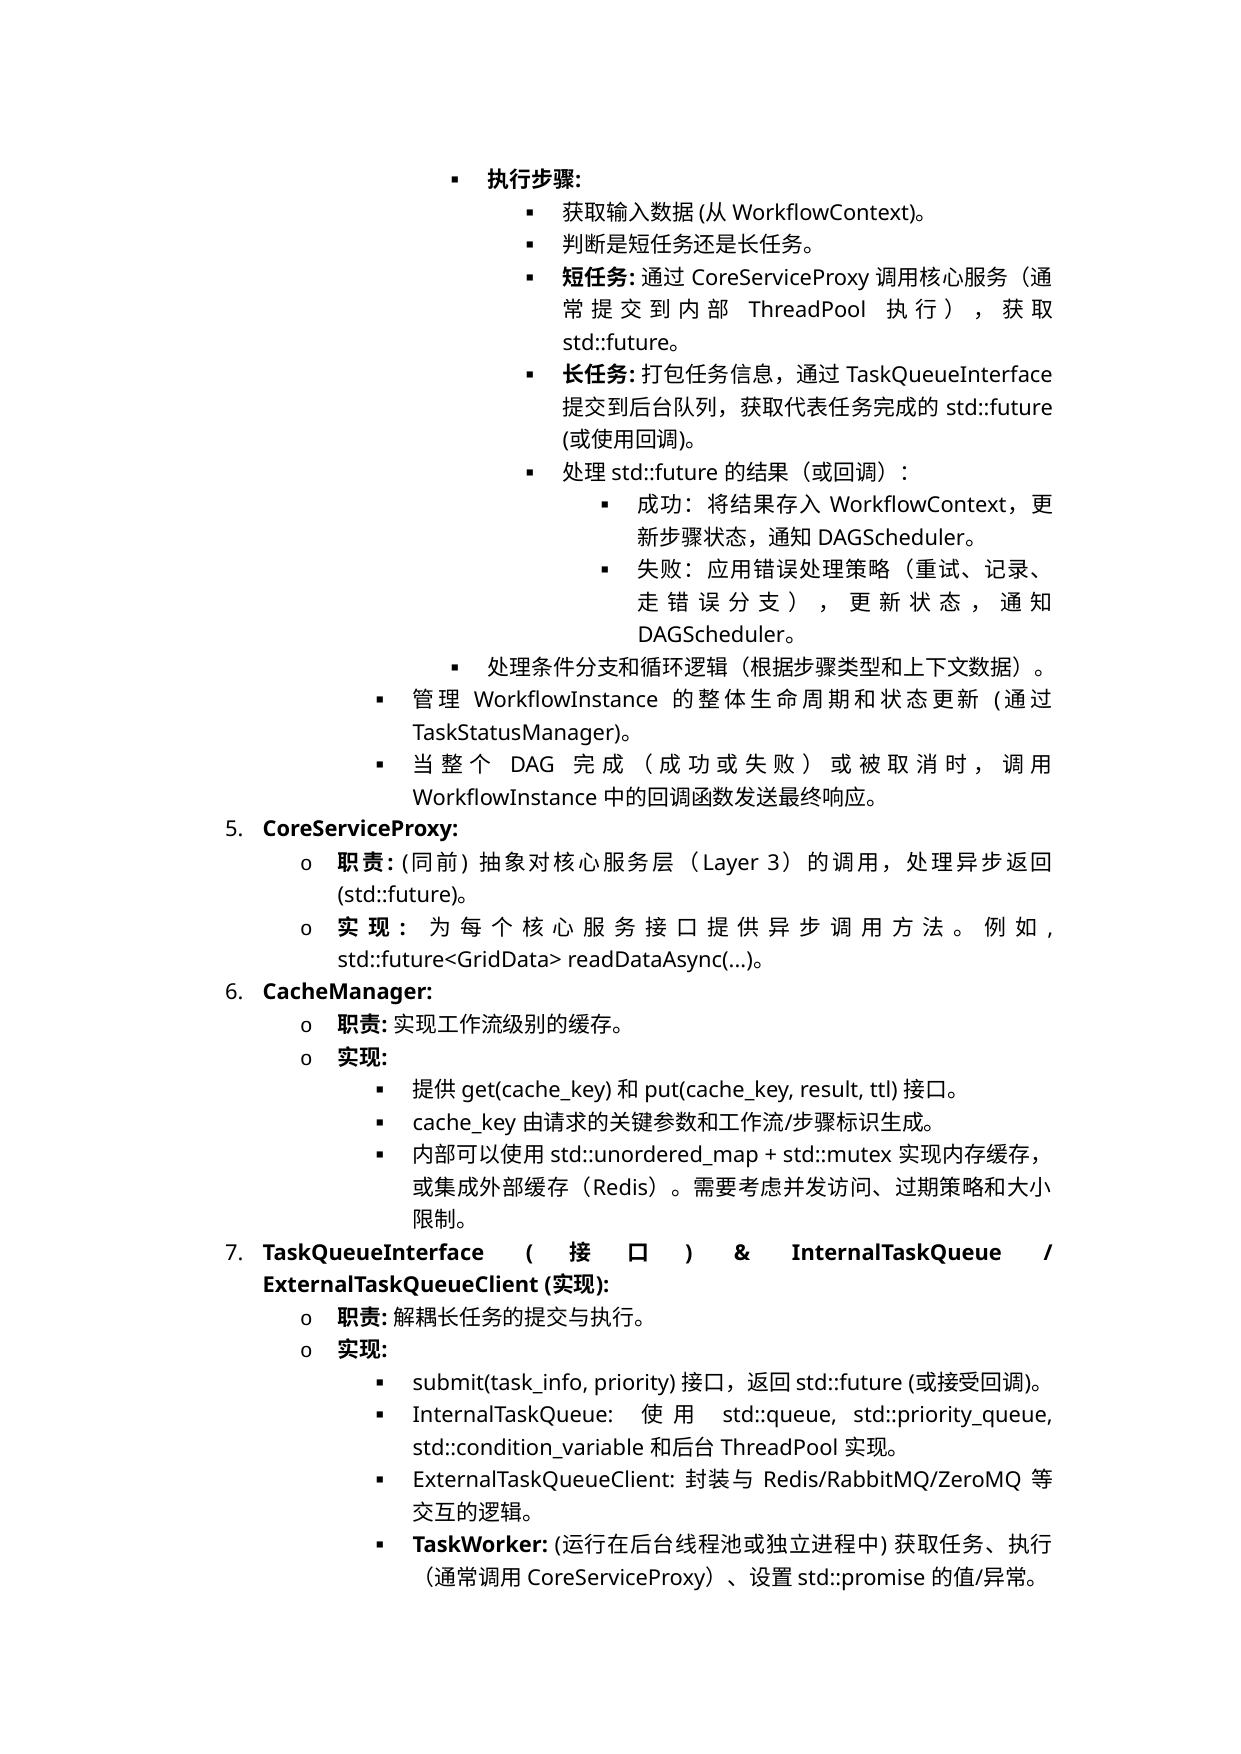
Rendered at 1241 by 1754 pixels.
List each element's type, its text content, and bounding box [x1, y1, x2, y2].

list 短任务: 通过 CoreServiceProxy 调用核心服务（通常提交到内部 ThreadPool 执行），获取 std::future。 [525, 259, 1053, 357]
list 职责: (同前) 抽象对核心服务层（Layer 3）的调用，处理异步返回 (std::future)。 [300, 844, 1053, 909]
list CoreServiceProxy: [225, 812, 1053, 844]
list CacheManager: [225, 974, 1053, 1007]
list 处理 std::future 的结果（或回调）： [525, 454, 1053, 487]
list 提供 get(cache_key) 和 put(cache_key, result, ttl) 接口。 [375, 1072, 1053, 1104]
list 实现: 为每个核心服务接口提供异步调用方法。例如, std::future<GridData> readDataAsync(...)。 [300, 909, 1053, 974]
list 管理 WorkflowInstance 的整体生命周期和状态更新 (通过 TaskStatusManager)。 [375, 682, 1053, 747]
list 内部可以使用 std::unordered_map + std::mutex 实现内存缓存，或集成外部缓存（Redis）。需要考虑并发访问、过期策略和大小限制。 [375, 1137, 1053, 1234]
list submit(task_info, priority) 接口，返回 std::future (或接受回调)。 [375, 1364, 1053, 1397]
list 处理条件分支和循环逻辑（根据步骤类型和上下文数据）。 [450, 649, 1053, 682]
list ExternalTaskQueueClient: 封装与 Redis/RabbitMQ/ZeroMQ 等交互的逻辑。 [375, 1462, 1053, 1527]
list 职责: 实现工作流级别的缓存。 [300, 1007, 1053, 1039]
list cache_key 由请求的关键参数和工作流/步骤标识生成。 [375, 1104, 1053, 1137]
list TaskWorker: (运行在后台线程池或独立进程中) 获取任务、执行（通常调用 CoreServiceProxy）、设置 std::promise 的值/异常。 [375, 1527, 1053, 1592]
list 获取输入数据 (从 WorkflowContext)。 [525, 194, 1053, 227]
list InternalTaskQueue: 使用 std::queue, std::priority_queue, std::condition_variable 和后台 ThreadPool 实现。 [375, 1397, 1053, 1462]
list 职责: 解耦长任务的提交与执行。 [300, 1299, 1053, 1332]
list TaskQueueInterface (接口) & InternalTaskQueue / ExternalTaskQueueClient (实现): [225, 1234, 1053, 1299]
list 当整个 DAG 完成（成功或失败）或被取消时，调用 WorkflowInstance 中的回调函数发送最终响应。 [375, 747, 1053, 812]
list 实现: [300, 1332, 1053, 1364]
list 成功：将结果存入 WorkflowContext，更新步骤状态，通知 DAGScheduler。 [600, 487, 1053, 552]
list 失败：应用错误处理策略（重试、记录、走错误分支），更新状态，通知 DAGScheduler。 [600, 552, 1053, 649]
list 判断是短任务还是长任务。 [525, 227, 1053, 259]
list 长任务: 打包任务信息，通过 TaskQueueInterface 提交到后台队列，获取代表任务完成的 std::future (或使用回调)。 [525, 357, 1053, 454]
list 实现: [300, 1039, 1053, 1072]
list 执行步骤: [450, 162, 1053, 194]
